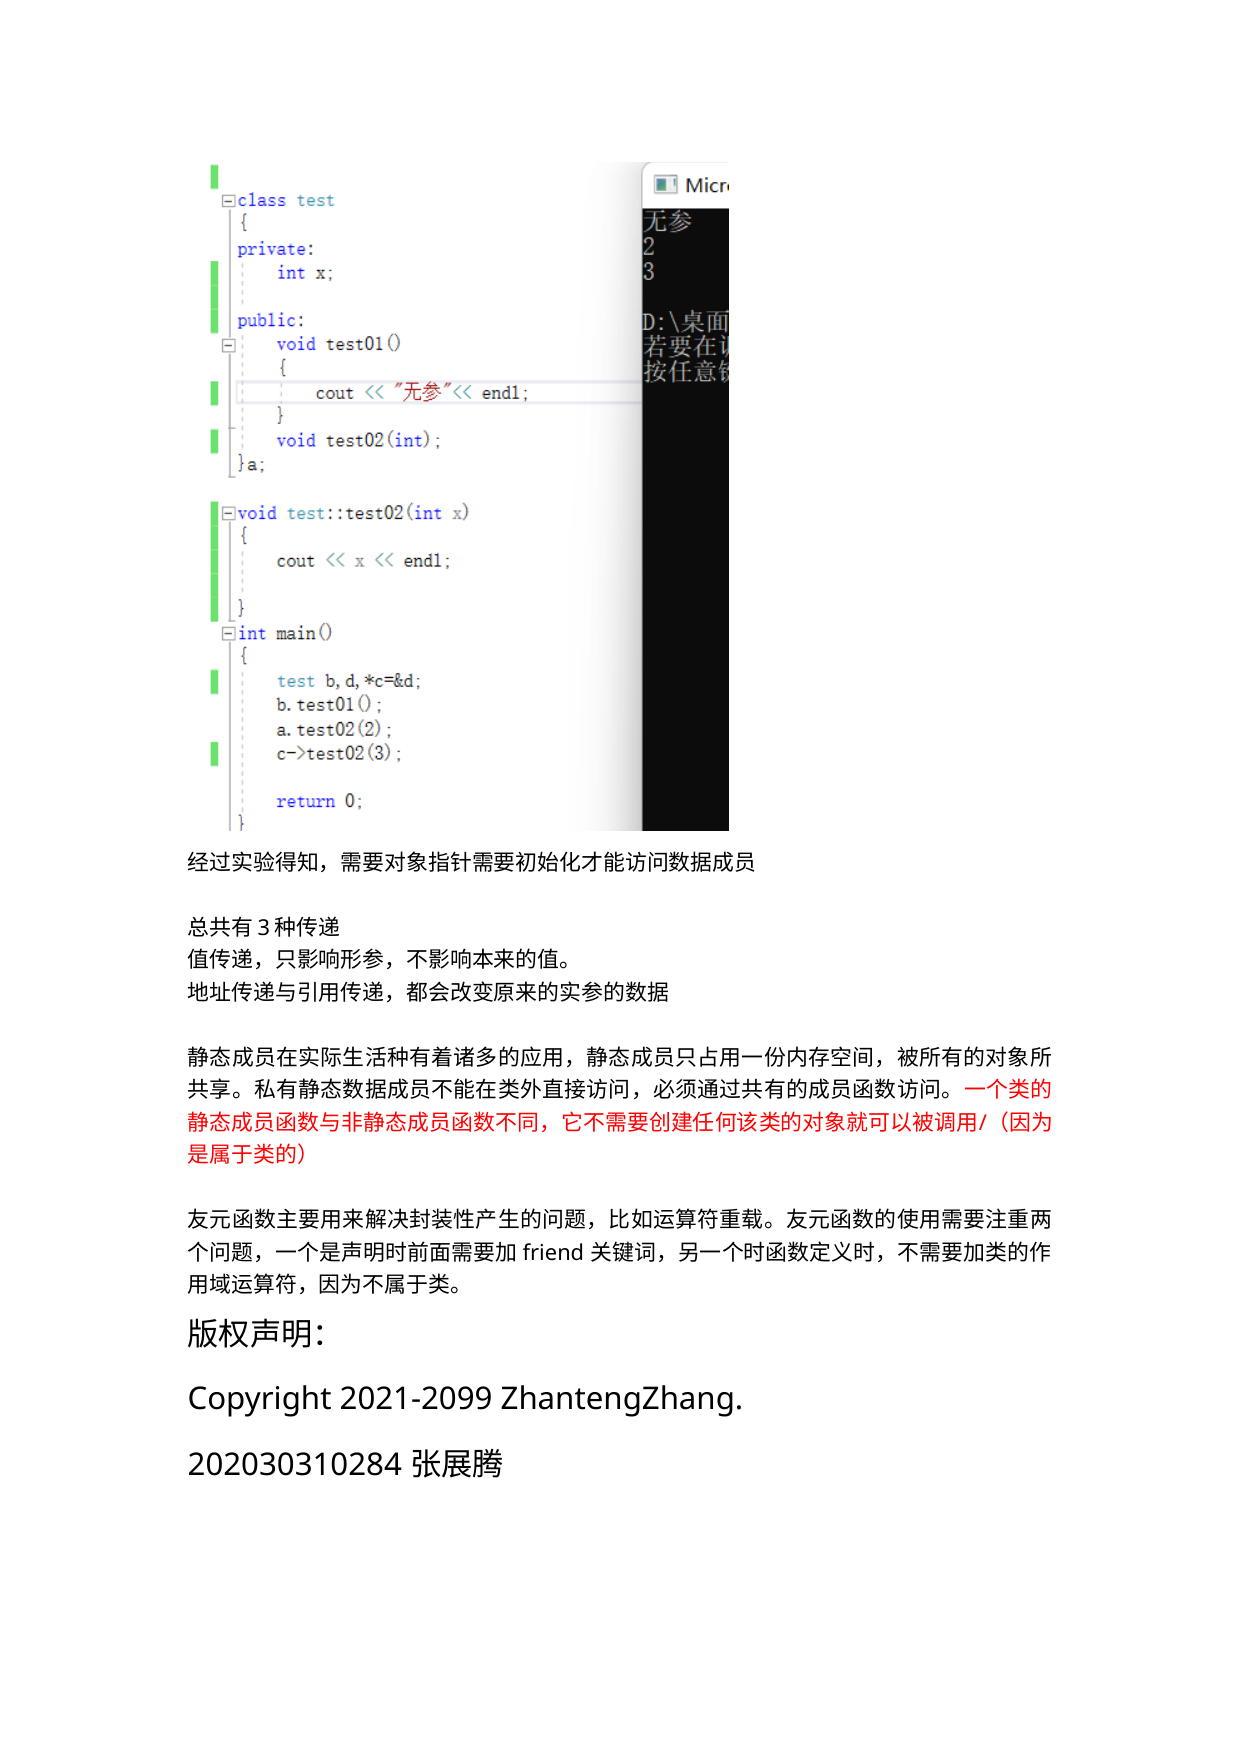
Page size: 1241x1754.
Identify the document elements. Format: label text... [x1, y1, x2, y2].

text 经过实验得知，需要对象指针需要初始化才能访问数据成员 [187, 844, 1053, 877]
text 静态成员在实际生活种有着诸多的应用，静态成员只占用一份内存空间，被所有的对象所共享。私有静态数据成员不能在类外直接访问，必须通过共有的成员函数访问。一个类的静态成员函数与非静态成员函数不同，它不需要创建任何该类的对象就可以被调用/（因为是属于类的） [187, 1039, 1053, 1169]
text Copyright 2021-2099 ZhantengZhang. [187, 1364, 1053, 1429]
picture [187, 162, 729, 831]
text 值传递，只影响形参，不影响本来的值。 [187, 942, 1053, 974]
text 202030310284 张展腾 [187, 1429, 1053, 1494]
text 地址传递与引用传递，都会改变原来的实参的数据 [187, 974, 1053, 1007]
text 总共有3种传递 [187, 909, 1053, 942]
text 版权声明： [187, 1299, 1053, 1364]
text 友元函数主要用来解决封装性产生的问题，比如运算符重载。友元函数的使用需要注重两个问题，一个是声明时前面需要加friend 关键词，另一个时函数定义时，不需要加类的作用域运算符，因为不属于类。 [187, 1202, 1053, 1299]
